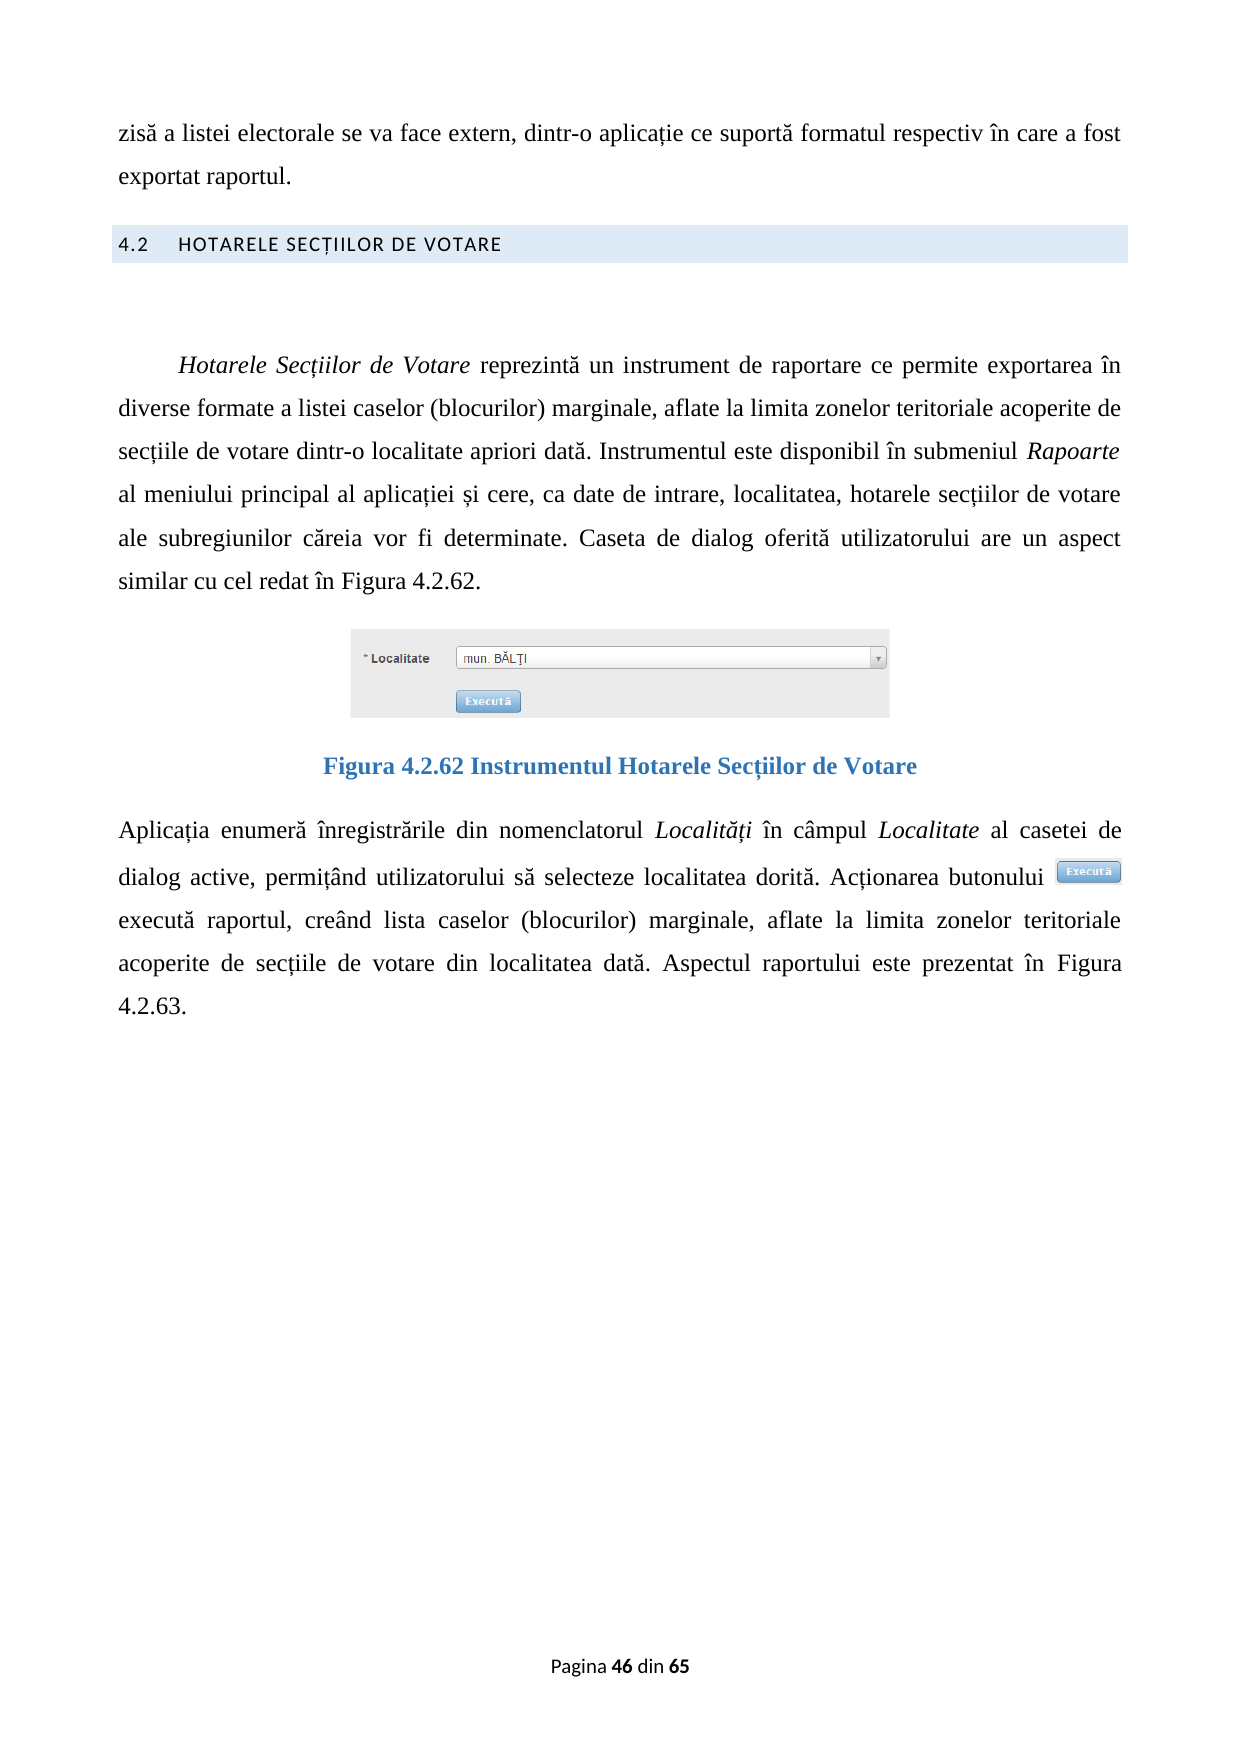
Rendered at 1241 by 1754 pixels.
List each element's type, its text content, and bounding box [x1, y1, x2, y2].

picture [350, 629, 890, 718]
picture [1054, 858, 1123, 885]
subtitle Hotarele secțiilor de votare [118, 231, 1122, 257]
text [118, 118, 1122, 190]
